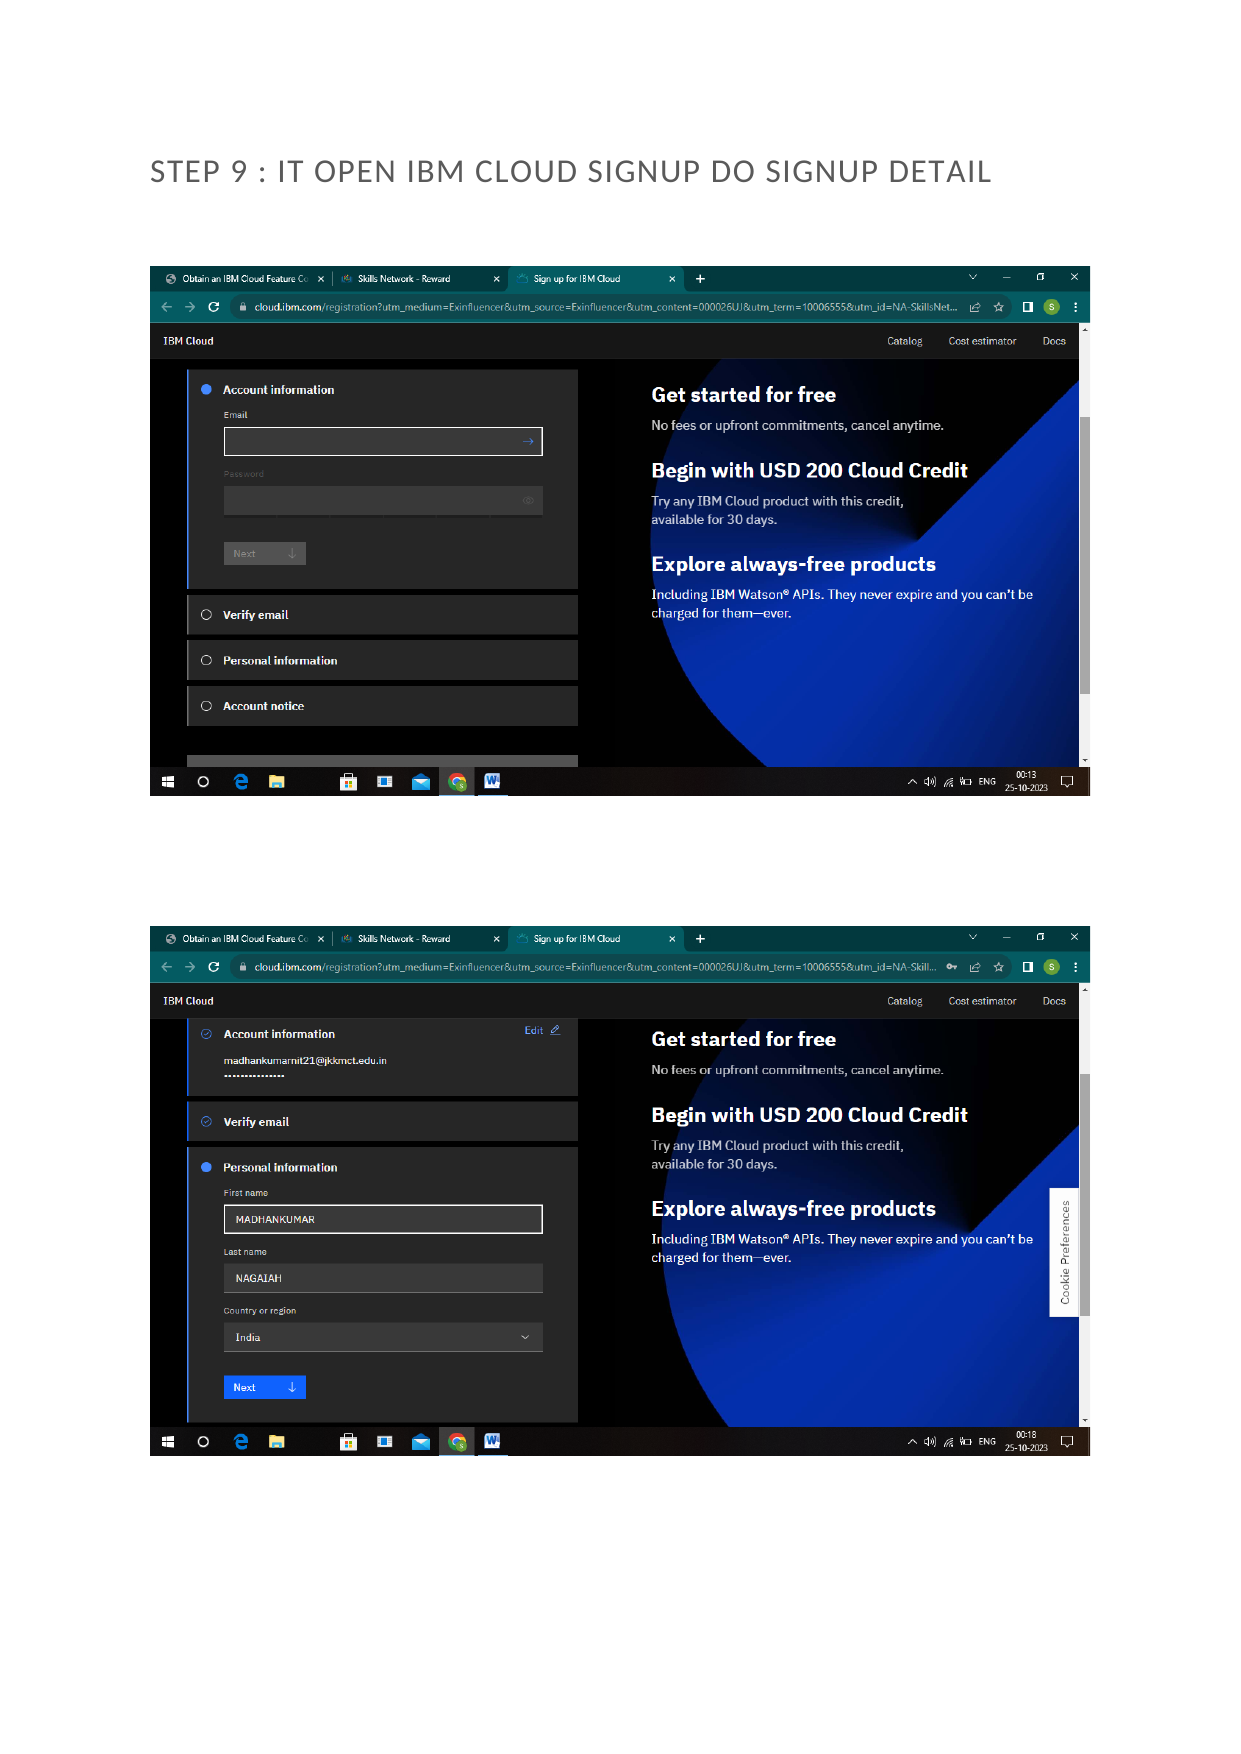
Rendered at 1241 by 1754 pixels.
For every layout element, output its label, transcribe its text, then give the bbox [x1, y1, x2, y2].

subtitle STEP 9 : IT OPEN IBM CLOUD SIGNUP DO SIGNUP DETAIL [150, 150, 1090, 191]
picture [150, 266, 1091, 796]
picture [150, 926, 1091, 1456]
